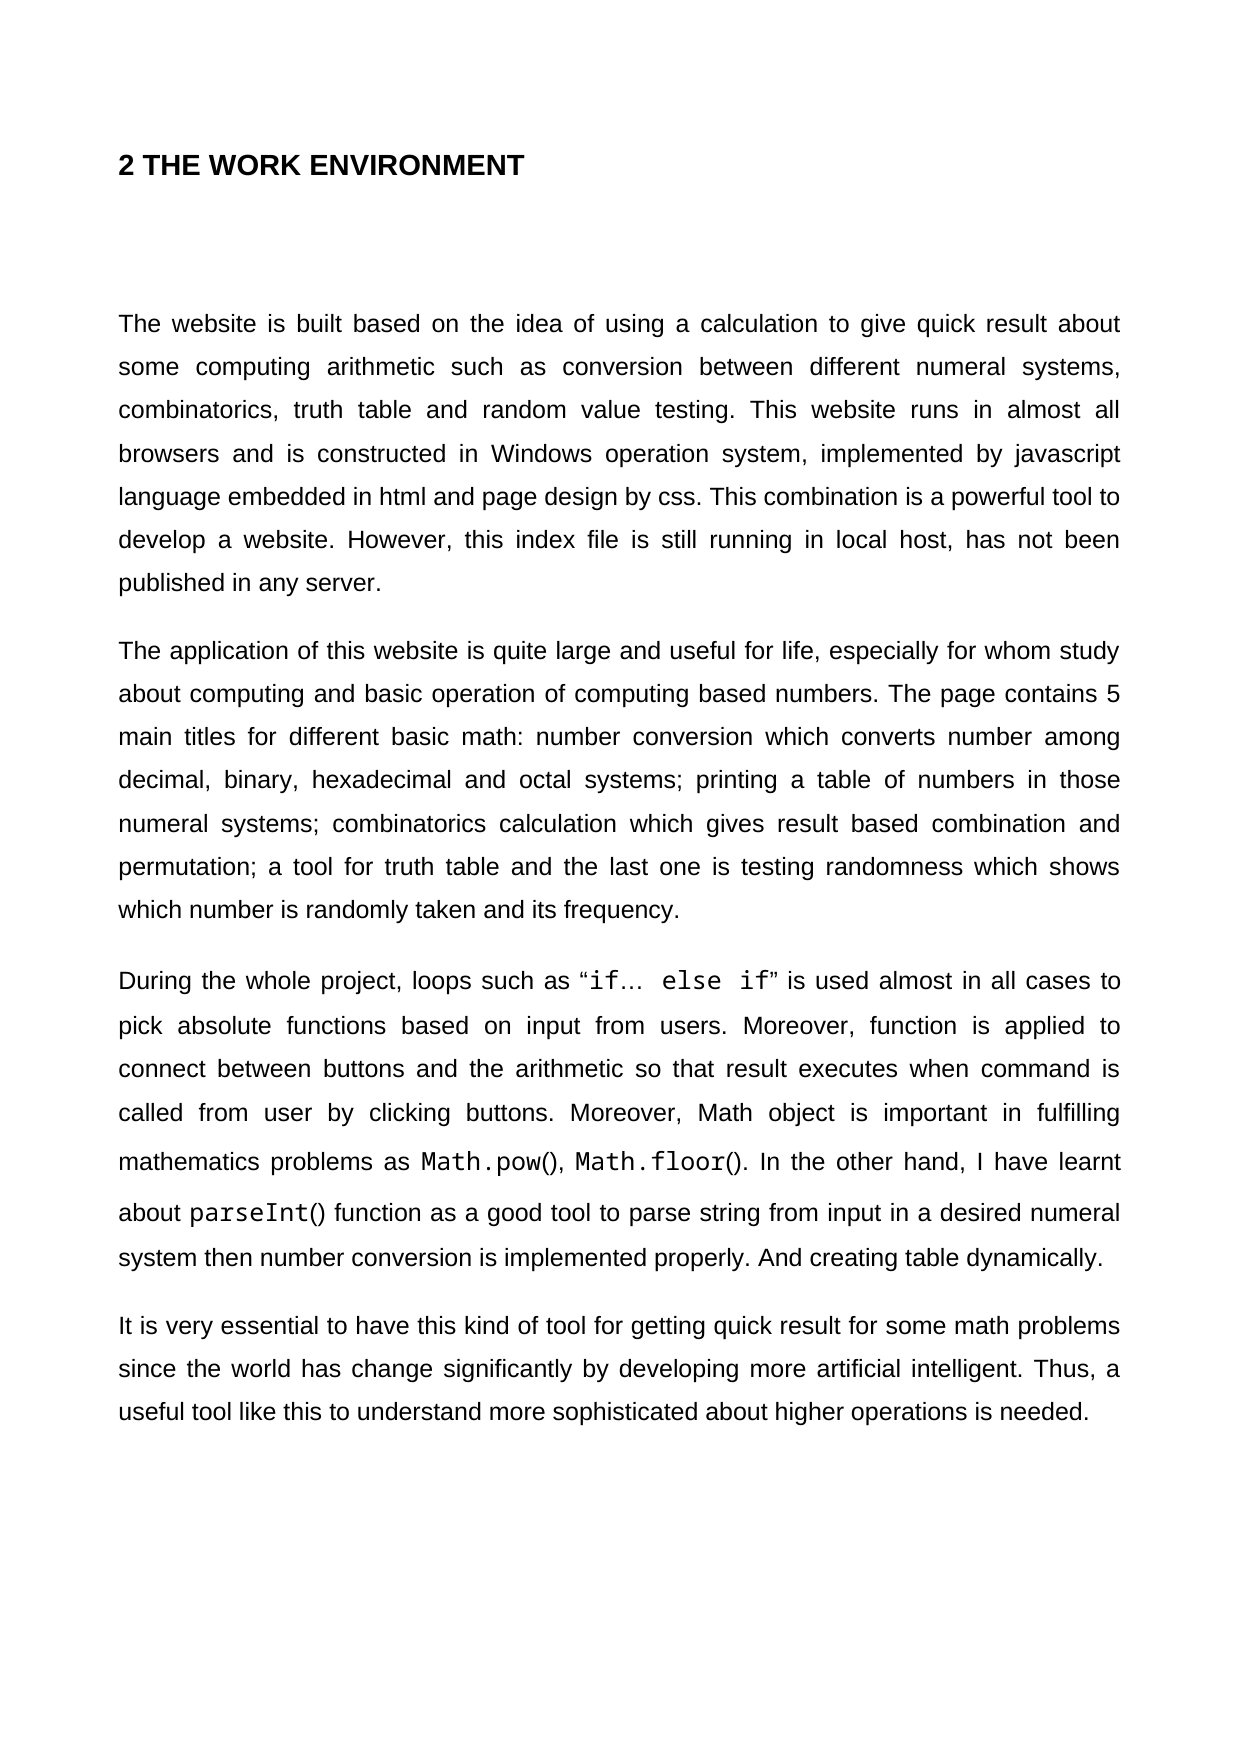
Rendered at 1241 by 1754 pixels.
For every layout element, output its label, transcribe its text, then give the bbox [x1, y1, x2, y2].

text 2 THE WORK ENVIRONMENT [118, 148, 1122, 181]
text The website is built based on the idea of using a calculation to give quick result about some computing arithmetic such as conversion between different numeral systems, combinatorics, truth table and random value testing. This website runs in almost all browsers and is constructed in Windows operation system, implemented by javascript language embedded in html and page design by css. This combination is a powerful tool to develop a website. However, this index file is still running in local host, has not been published in any server. [118, 309, 1122, 597]
text It is very essential to have this kind of tool for getting quick result for some math problems since the world has change significantly by developing more artificial intelligent. Thus, a useful tool like this to understand more sophisticated about higher operations is needed. [118, 1311, 1122, 1426]
text The application of this website is quite large and useful for life, especially for whom study about computing and basic operation of computing based numbers. The page contains 5 main titles for different basic math: number conversion which converts number among decimal, binary, hexadecimal and octal systems; printing a table of numbers in those numeral systems; combinatorics calculation which gives result based combination and permutation; a tool for truth table and the last one is testing randomness which shows which number is randomly taken and its frequency. [118, 636, 1122, 923]
text During the whole project, loops such as “if… else if” is used almost in all cases to pick absolute functions based on input from users. Moreover, function is applied to connect between buttons and the arithmetic so that result executes when command is called from user by clicking buttons. Moreover, Math object is important in fulfilling mathematics problems as Math.pow(), Math.floor(). In the other hand, I have learnt about parseInt() function as a good tool to parse string from input in a desired numeral system then number conversion is implemented properly. And creating table dynamically. [118, 963, 1122, 1272]
